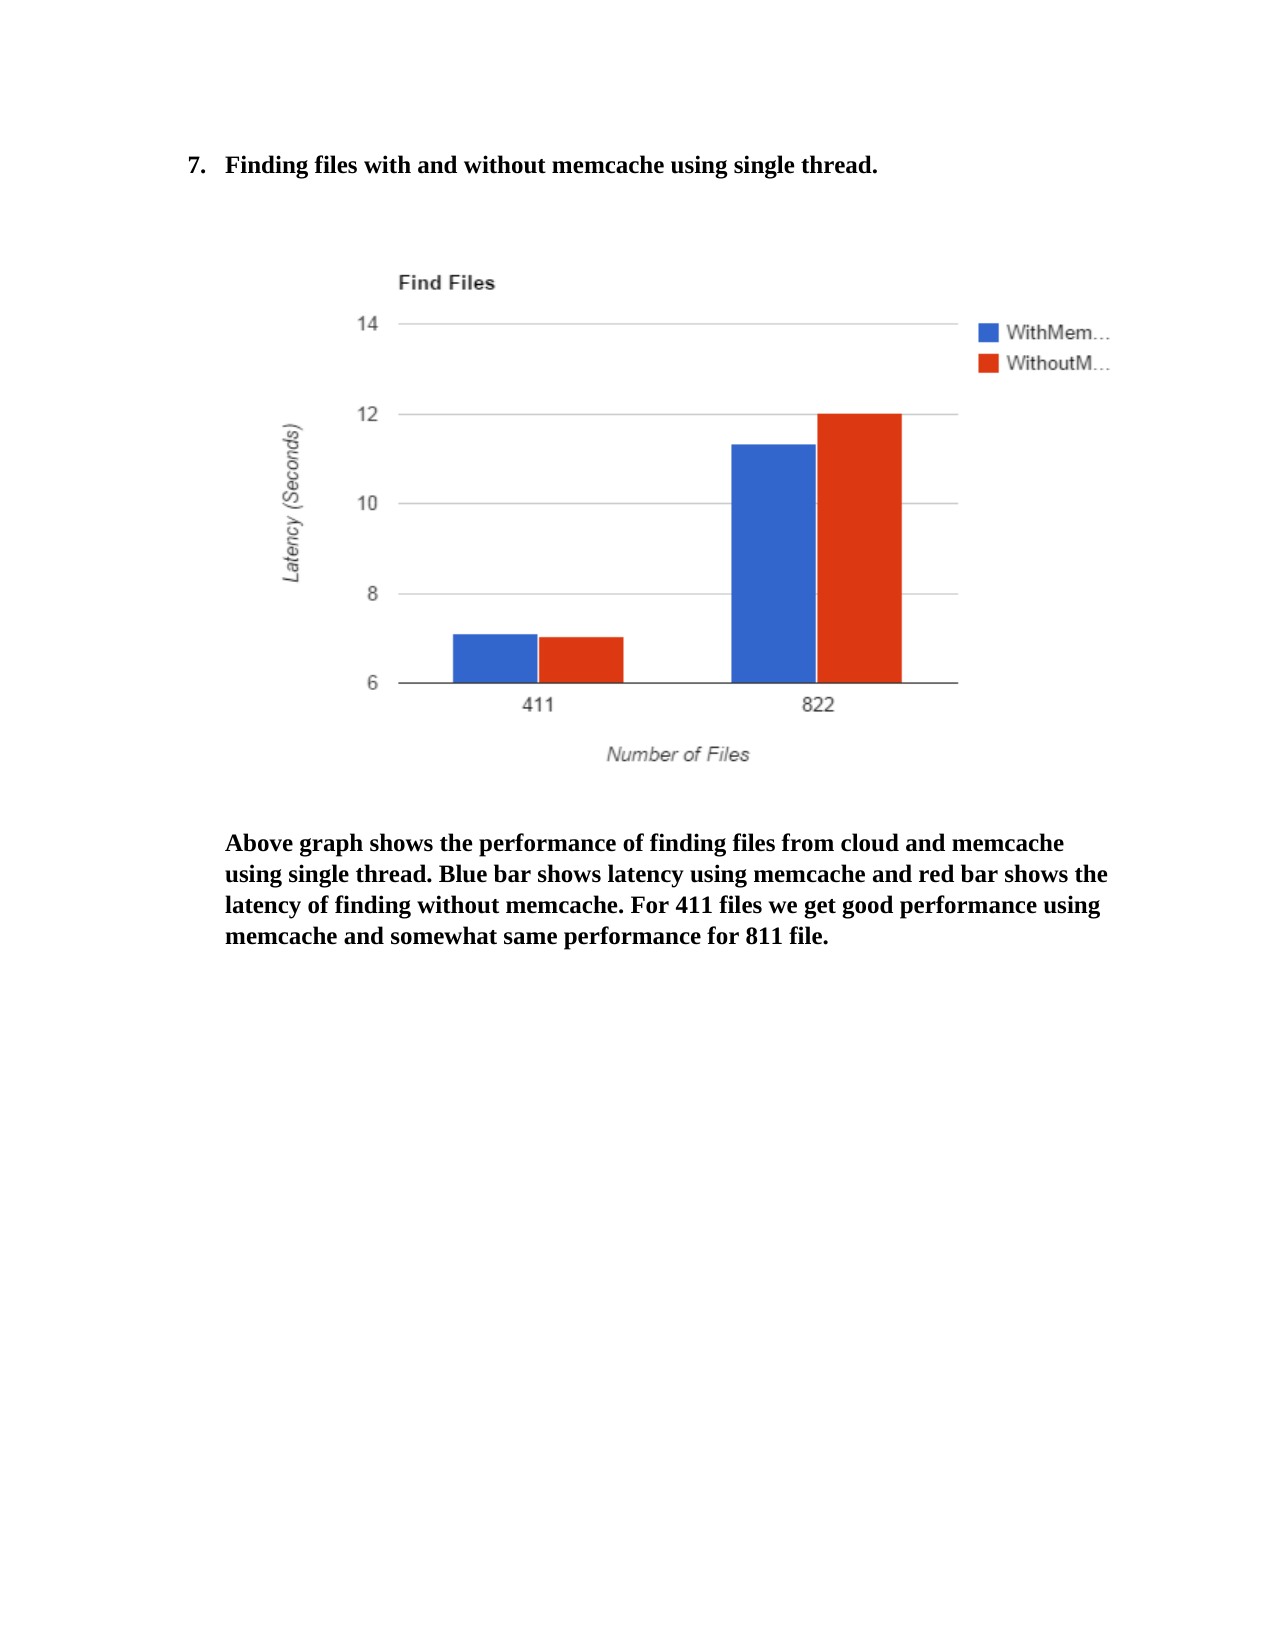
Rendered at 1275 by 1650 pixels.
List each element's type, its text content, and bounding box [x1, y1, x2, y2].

picture [225, 212, 1132, 795]
list Above graph shows the performance of finding files from cloud and memcache using single thread. Blue bar shows latency using memcache and red bar shows the latency of finding without memcache. For 411 files we get good performance using memcache and somewhat same performance for 811 file. [225, 828, 1125, 950]
list Finding files with and without memcache using single thread. [187, 150, 1125, 179]
